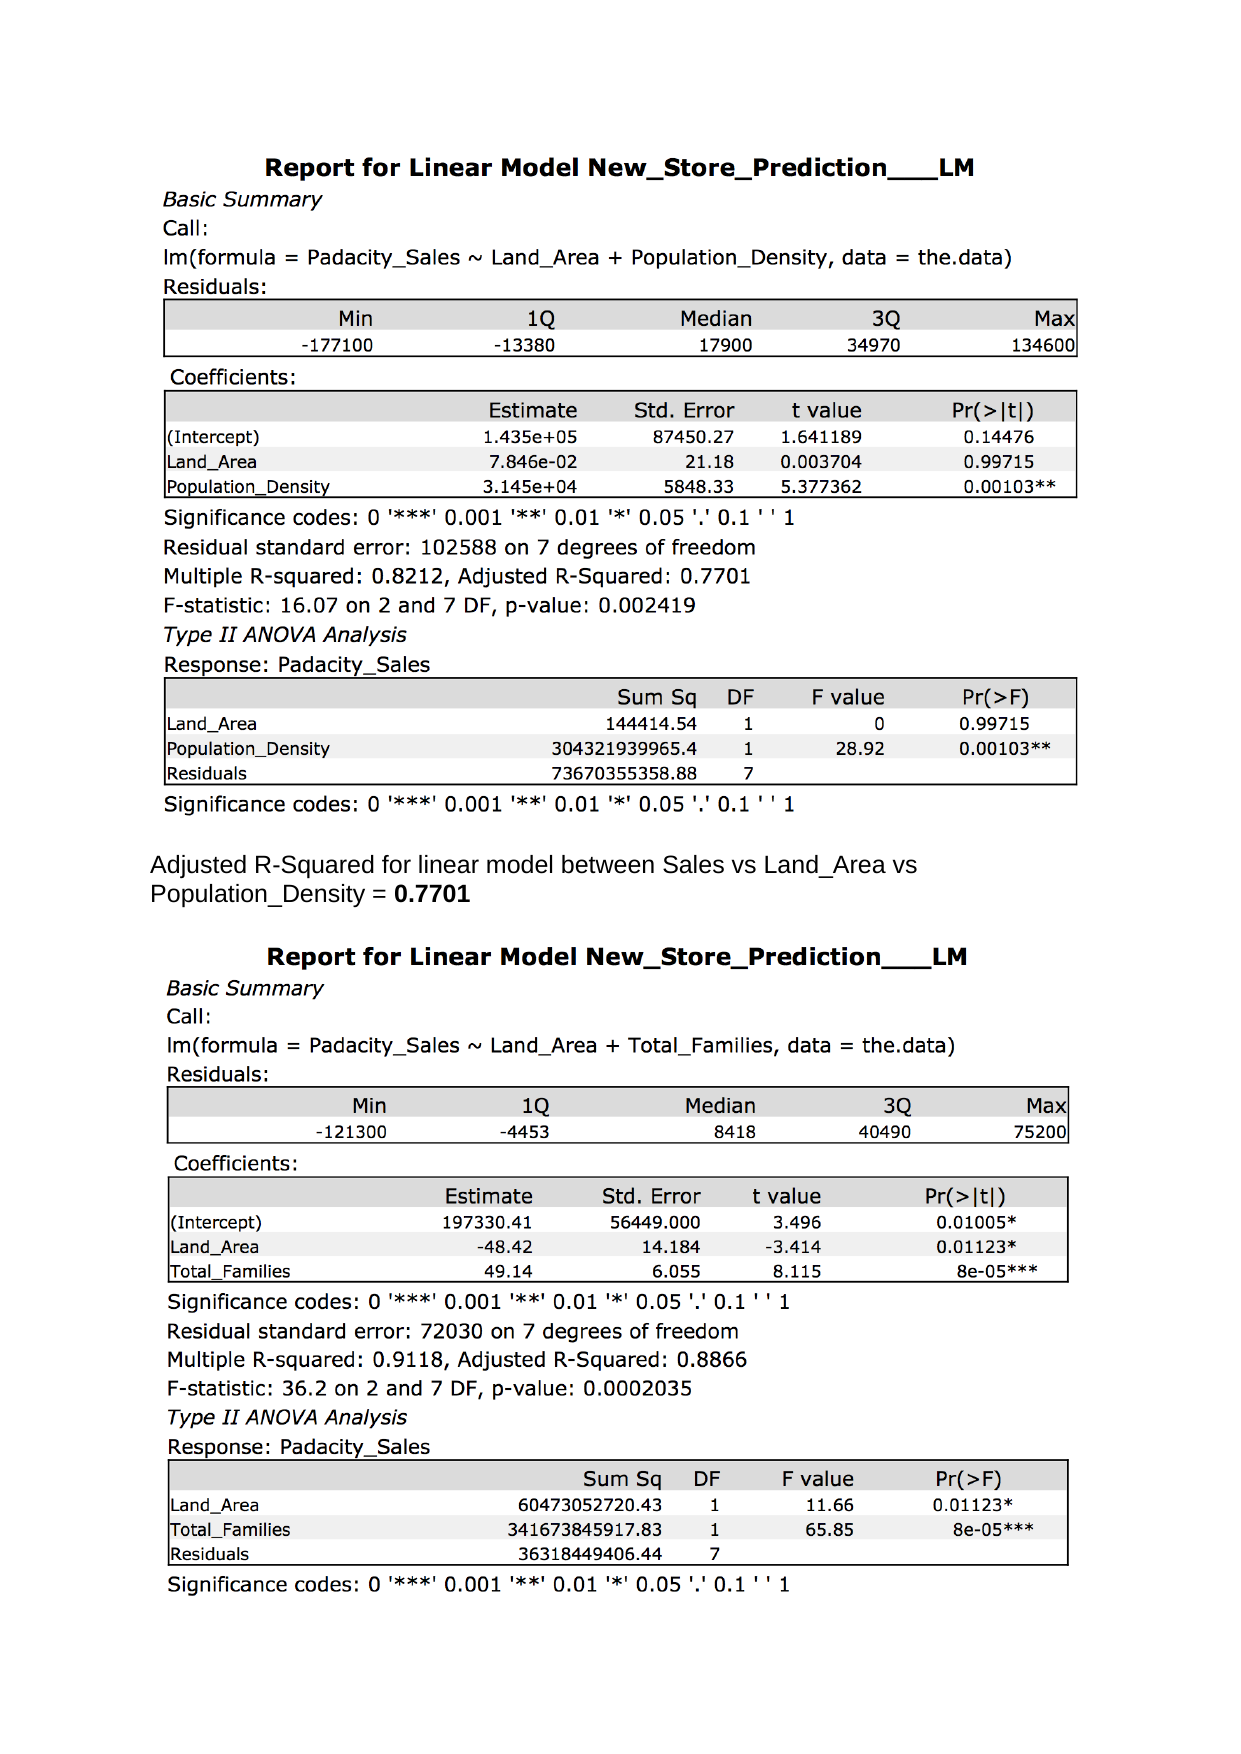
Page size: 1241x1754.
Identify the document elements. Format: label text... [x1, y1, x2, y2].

text Adjusted R-Squared for linear model between Sales vs Land_Area vs Population_Density = 0.7701 [150, 850, 1090, 908]
picture [150, 936, 1090, 1602]
picture [150, 150, 1090, 822]
